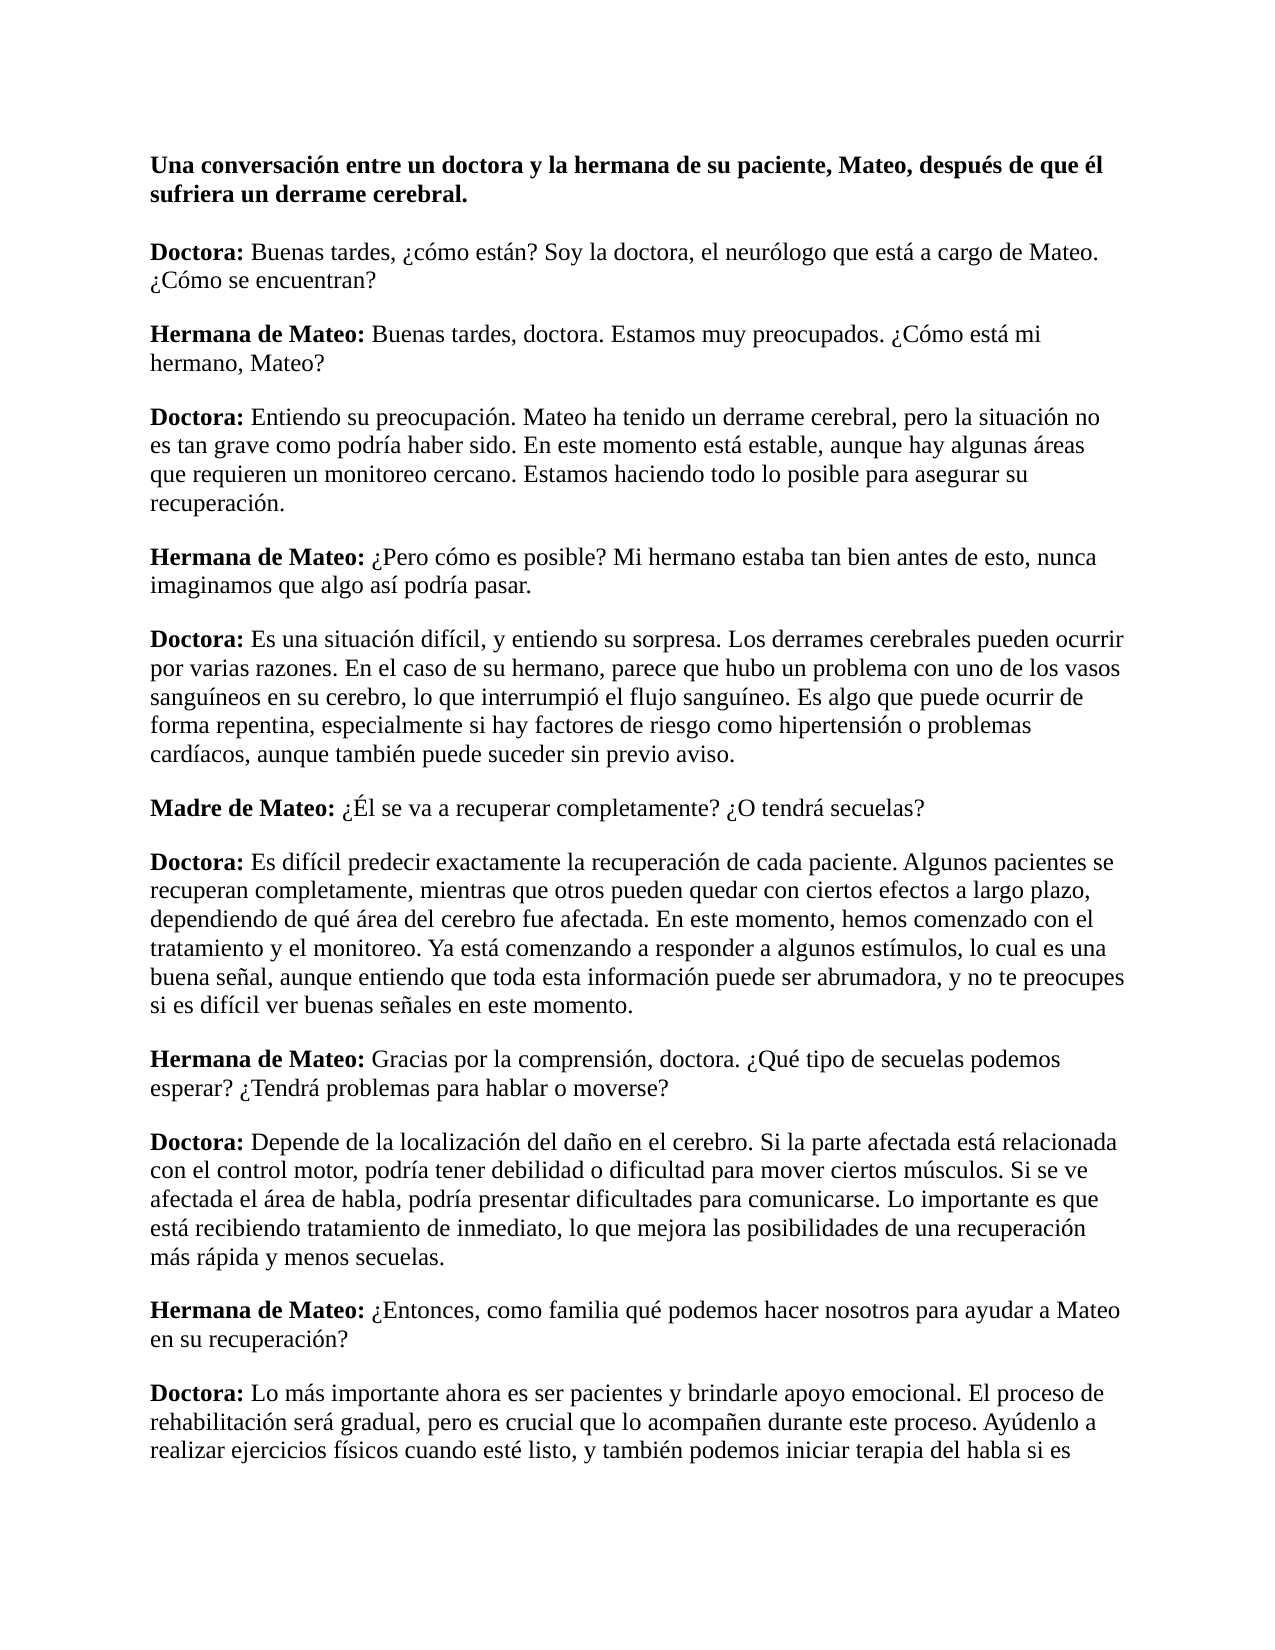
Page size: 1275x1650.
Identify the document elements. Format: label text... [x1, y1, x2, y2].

text Doctora: Es una situación difícil, y entiendo su sorpresa. Los derrames cerebrales pueden ocurrir por varias razones. En el caso de su hermano, parece que hubo un problema con uno de los vasos sanguíneos en su cerebro, lo que interrumpió el flujo sanguíneo. Es algo que puede ocurrir de forma repentina, especialmente si hay factores de riesgo como hipertensión o problemas cardíacos, aunque también puede suceder sin previo aviso. [150, 624, 1125, 768]
text Doctora: Entiendo su preocupación. Mateo ha tenido un derrame cerebral, pero la situación no es tan grave como podría haber sido. En este momento está estable, aunque hay algunas áreas que requieren un monitoreo cercano. Estamos haciendo todo lo posible para asegurar su recuperación. [150, 402, 1125, 517]
text Hermana de Mateo: Gracias por la comprensión, doctora. ¿Qué tipo de secuelas podemos esperar? ¿Tendrá problemas para hablar o moverse? [150, 1044, 1125, 1102]
text Doctora: Buenas tardes, ¿cómo están? Soy la doctora, el neurólogo que está a cargo de Mateo. ¿Cómo se encuentran? [150, 237, 1125, 294]
text Hermana de Mateo: ¿Pero cómo es posible? Mi hermano estaba tan bien antes de esto, nunca imaginamos que algo así podría pasar. [150, 542, 1125, 599]
text Doctora: Es difícil predecir exactamente la recuperación de cada paciente. Algunos pacientes se recuperan completamente, mientras que otros pueden quedar con ciertos efectos a largo plazo, dependiendo de qué área del cerebro fue afectada. En este momento, hemos comenzado con el tratamiento y el monitoreo. Ya está comenzando a responder a algunos estímulos, lo cual es una buena señal, aunque entiendo que toda esta información puede ser abrumadora, y no te preocupes si es difícil ver buenas señales en este momento. [150, 847, 1125, 1019]
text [150, 1378, 1125, 1464]
text Hermana de Mateo: ¿Entonces, como familia qué podemos hacer nosotros para ayudar a Mateo en su recuperación? [150, 1295, 1125, 1353]
text Doctora: Depende de la localización del daño en el cerebro. Si la parte afectada está relacionada con el control motor, podría tener debilidad o dificultad para mover ciertos músculos. Si se ve afectada el área de habla, podría presentar dificultades para comunicarse. Lo importante es que está recibiendo tratamiento de inmediato, lo que mejora las posibilidades de una recuperación más rápida y menos secuelas. [150, 1127, 1125, 1270]
text Una conversación entre un doctora y la hermana de su paciente, Mateo, después de que él sufriera un derrame cerebral. [150, 150, 1125, 207]
text Madre de Mateo: ¿Él se va a recuperar completamente? ¿O tendrá secuelas? [150, 793, 1125, 822]
text Hermana de Mateo: Buenas tardes, doctora. Estamos muy preocupados. ¿Cómo está mi hermano, Mateo? [150, 319, 1125, 377]
